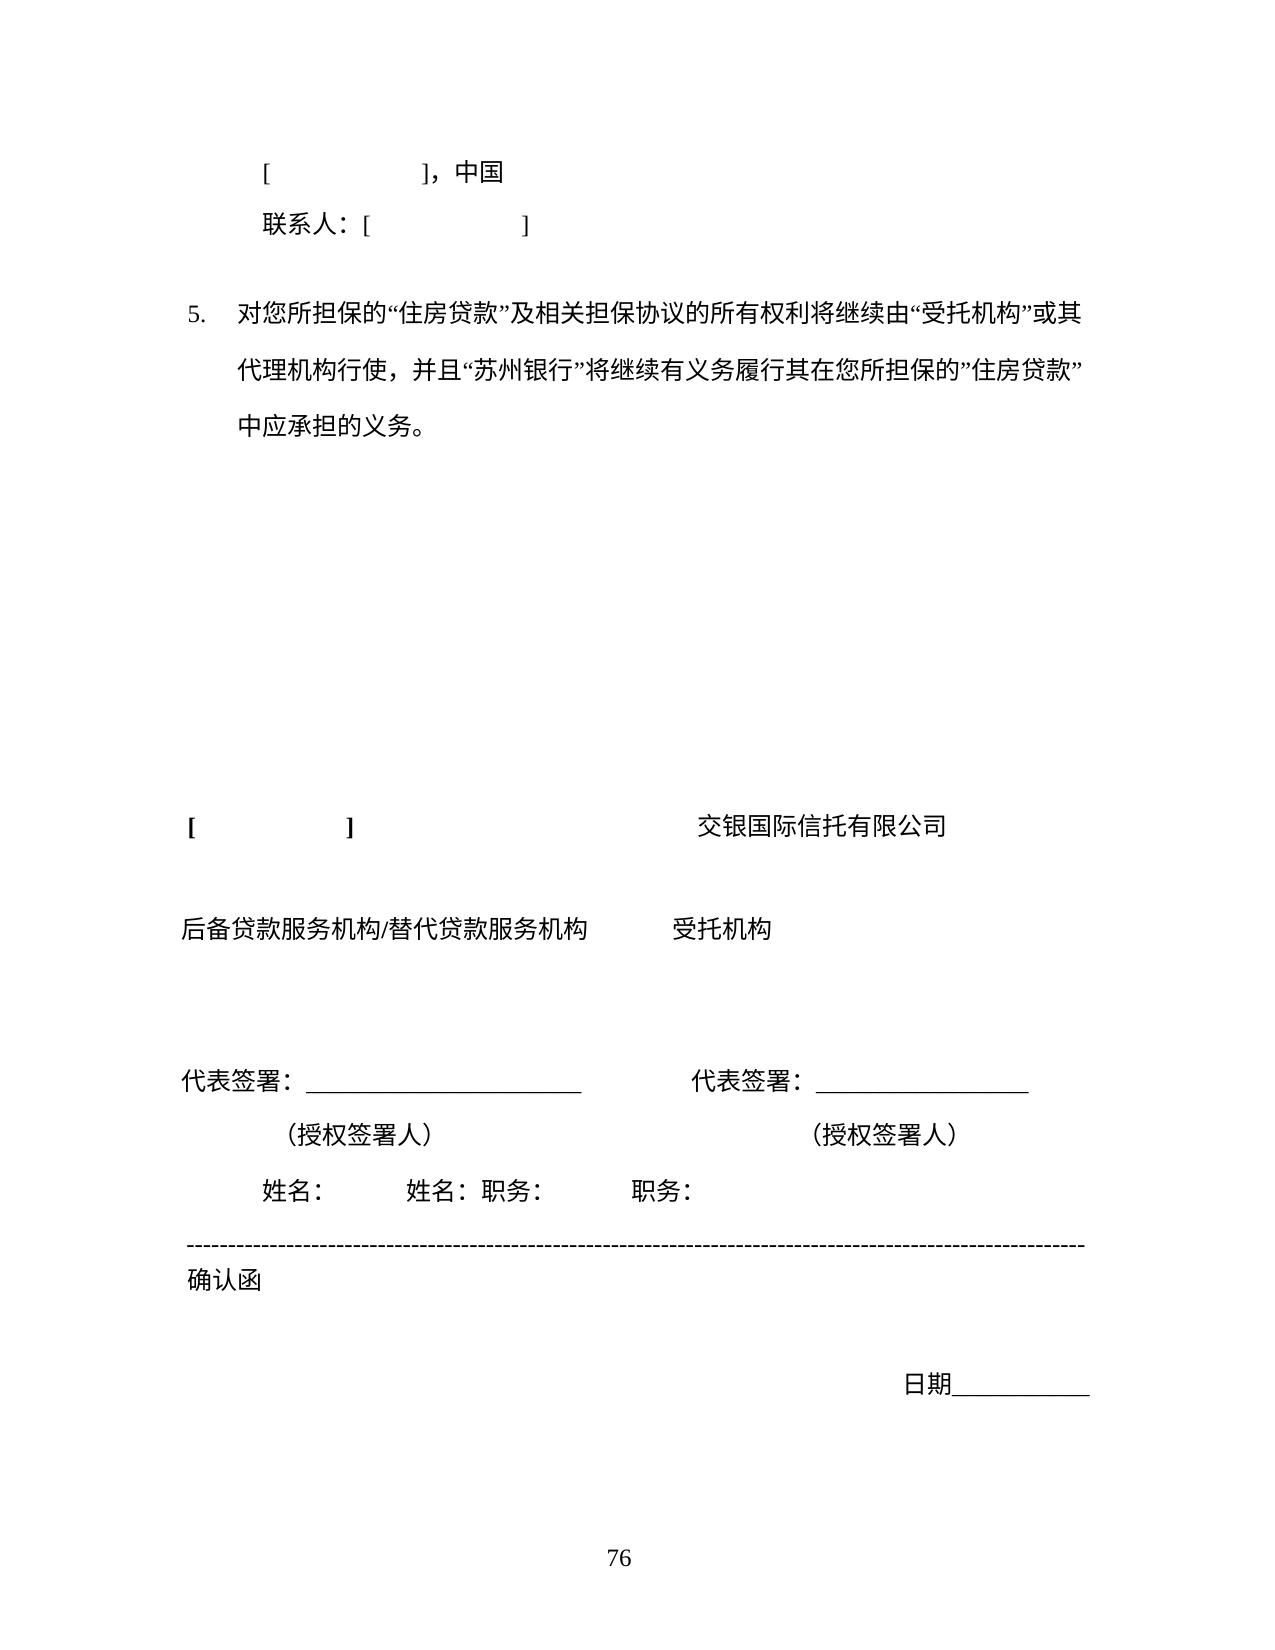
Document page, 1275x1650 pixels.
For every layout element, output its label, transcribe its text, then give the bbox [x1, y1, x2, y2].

text ------------------------------------------------------------------------------------------------------------ 确认函 [186, 1229, 1094, 1297]
text 后备贷款服务机构/替代贷款服务机构 受托机构 [181, 909, 1094, 946]
text 姓名： 姓名：职务： 职务： [262, 1172, 956, 1208]
text （授权签署人） （授权签署人） [181, 1116, 1094, 1152]
list 对您所担保的“住房贷款”及相关担保协议的所有权利将继续由“受托机构”或其代理机构行使，并且“”将继续有义务履行其在您所担保的”住房贷款”中应承担的义务。 [187, 294, 1094, 443]
text 代表签署：______________________ 代表签署：_________________ [181, 1062, 1094, 1098]
text [ ] [181, 806, 1094, 842]
text [ ]，中国 [262, 152, 1094, 189]
text 日期___________ [181, 1365, 1089, 1401]
text 联系人：[ ] [262, 205, 1094, 241]
